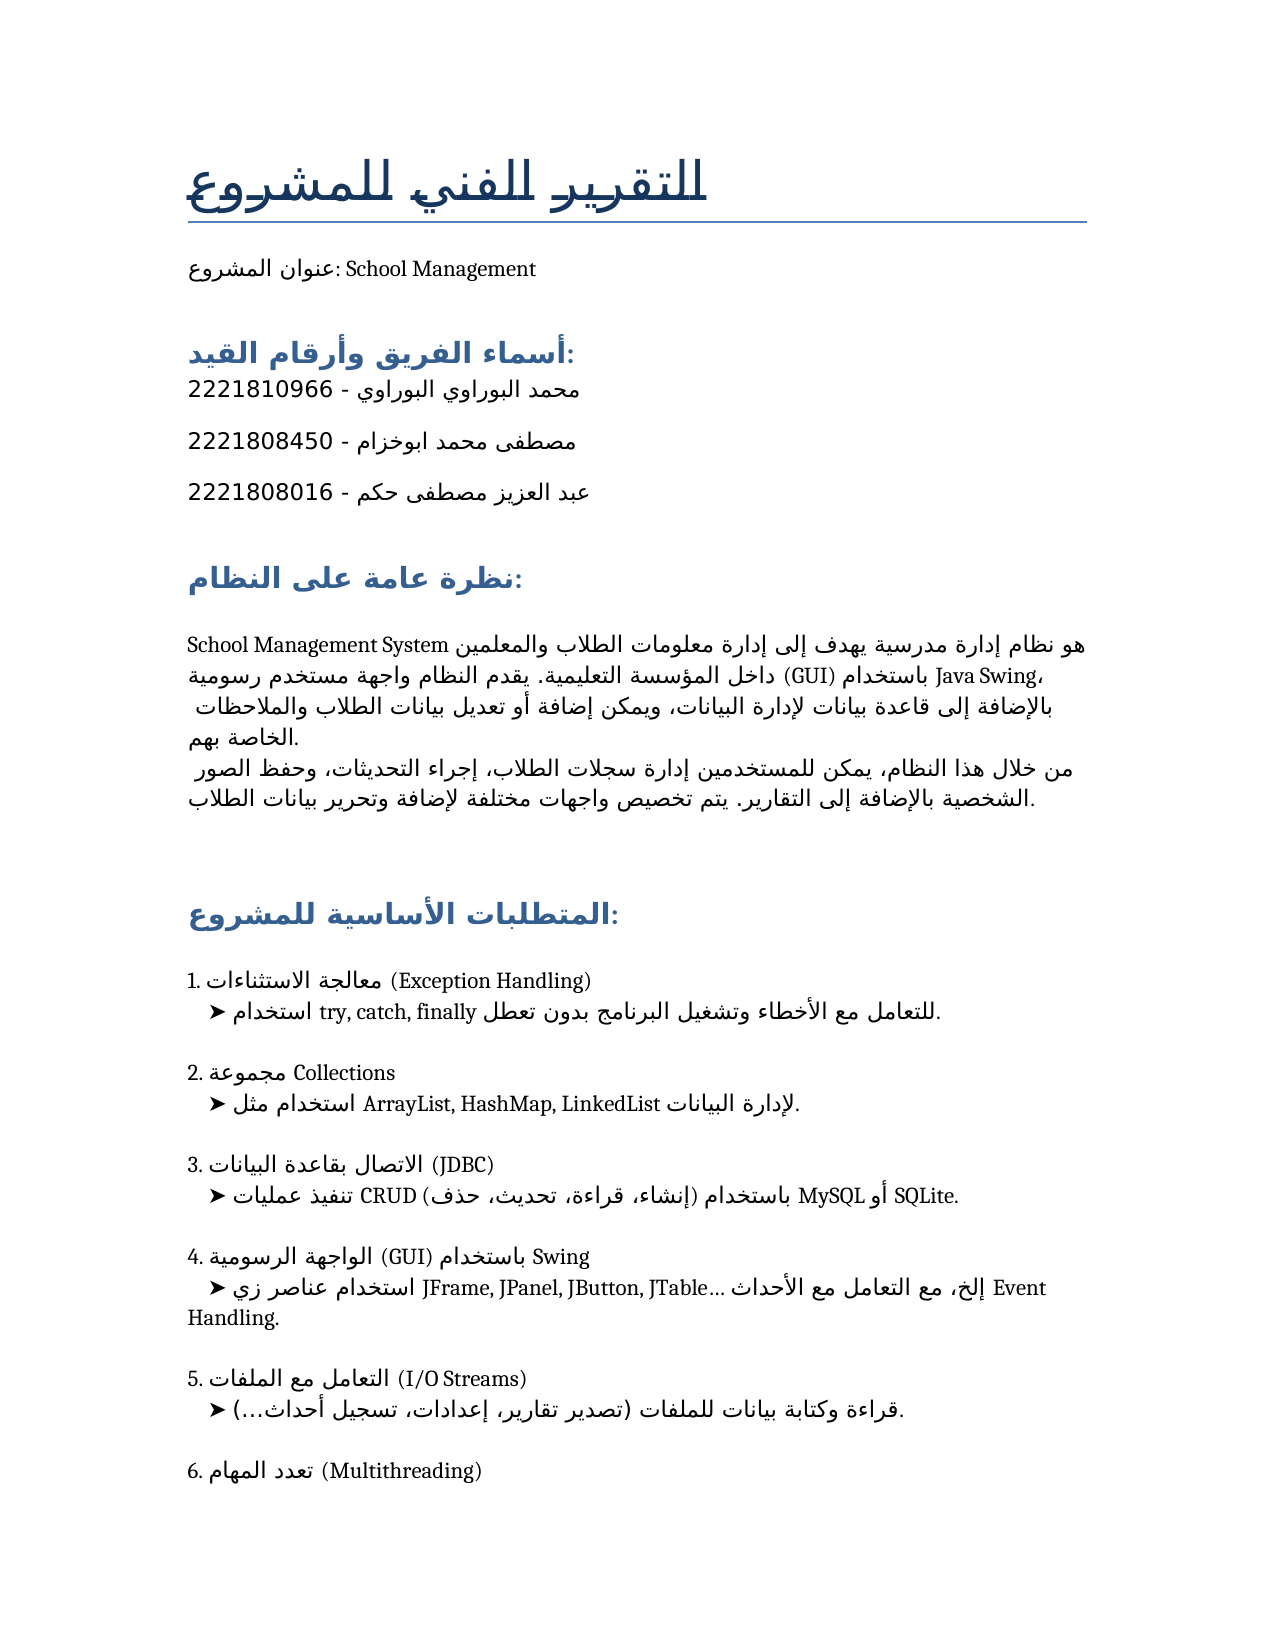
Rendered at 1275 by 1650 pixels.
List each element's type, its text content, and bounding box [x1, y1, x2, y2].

text عنوان المشروع: School Management [187, 255, 1087, 282]
text School Management System هو نظام إدارة مدرسية يهدف إلى إدارة معلومات الطلاب والمعلمين داخل المؤسسة التعليمية. يقدم النظام واجهة مستخدم رسومية (GUI) باستخدام Java Swing، بالإضافة إلى قاعدة بيانات لإدارة البيانات، ويمكن إضافة أو تعديل بيانات الطلاب والملاحظات الخاصة بهم. من خلال هذا النظام، يمكن للمستخدمين إدارة سجلات الطلاب، إجراء التحديثات، وحفظ الصور الشخصية بالإضافة إلى التقارير. يتم تخصيص واجهات مختلفة لإضافة وتحرير بيانات الطلاب. [187, 601, 1087, 842]
subtitle أسماء الفريق وأرقام القيد: [187, 336, 1087, 371]
subtitle المتطلبات الأساسية للمشروع: [187, 896, 1087, 932]
subtitle نظرة عامة على النظام: [187, 560, 1087, 596]
text محمد البوراوي البوراوي - 2221810966 [187, 377, 1087, 403]
text مصطفى محمد ابوخزام - 2221808450 [187, 428, 1087, 455]
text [187, 937, 1087, 1484]
title التقرير الفني للمشروع [187, 150, 1087, 223]
text عبد العزيز مصطفى حكم - 2221808016 [187, 479, 1087, 506]
